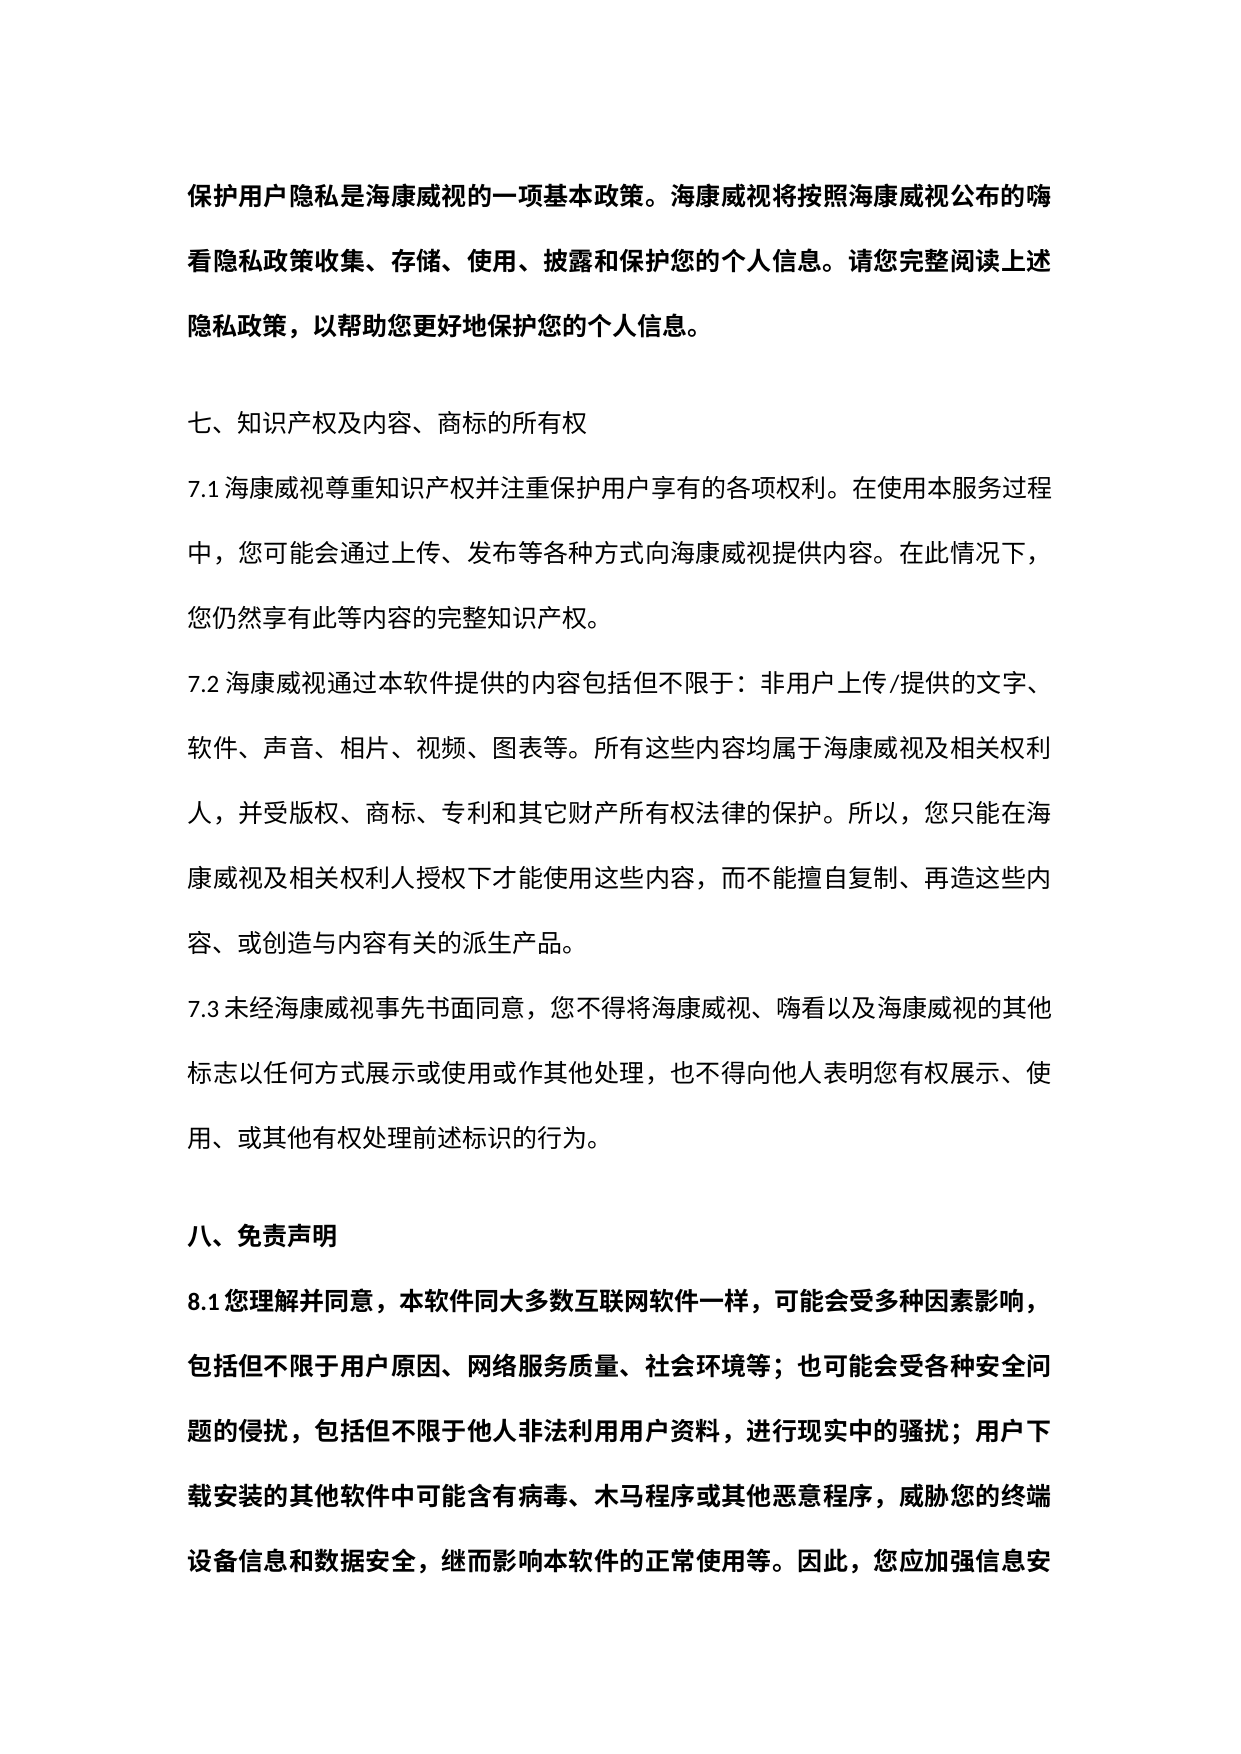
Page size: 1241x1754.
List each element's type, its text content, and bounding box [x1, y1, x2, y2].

text 保护用户隐私是海康威视的一项基本政策。海康威视将按照海康威视公布的嗨看隐私政策收集、存储、使用、披露和保护您的个人信息。请您完整阅读上述隐私政策，以帮助您更好地保护您的个人信息。 [187, 162, 1053, 357]
text 7.2海康威视通过本软件提供的内容包括但不限于：非用户上传/提供的文字、软件、声音、相片、视频、图表等。所有这些内容均属于海康威视及相关权利人，并受版权、商标、专利和其它财产所有权法律的保护。所以，您只能在海康威视及相关权利人授权下才能使用这些内容，而不能擅自复制、再造这些内容、或创造与内容有关的派生产品。 [187, 649, 1053, 974]
text 八、免责声明 [187, 1202, 1053, 1267]
text 7.3未经海康威视事先书面同意，您不得将海康威视、嗨看以及海康威视的其他标志以任何方式展示或使用或作其他处理，也不得向他人表明您有权展示、使用、或其他有权处理前述标识的行为。 [187, 974, 1053, 1169]
text 7.1海康威视尊重知识产权并注重保护用户享有的各项权利。在使用本服务过程中，您可能会通过上传、发布等各种方式向海康威视提供内容。在此情况下，您仍然享有此等内容的完整知识产权。 [187, 454, 1053, 649]
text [187, 1267, 1053, 1592]
text 七、知识产权及内容、商标的所有权 [187, 389, 1053, 454]
